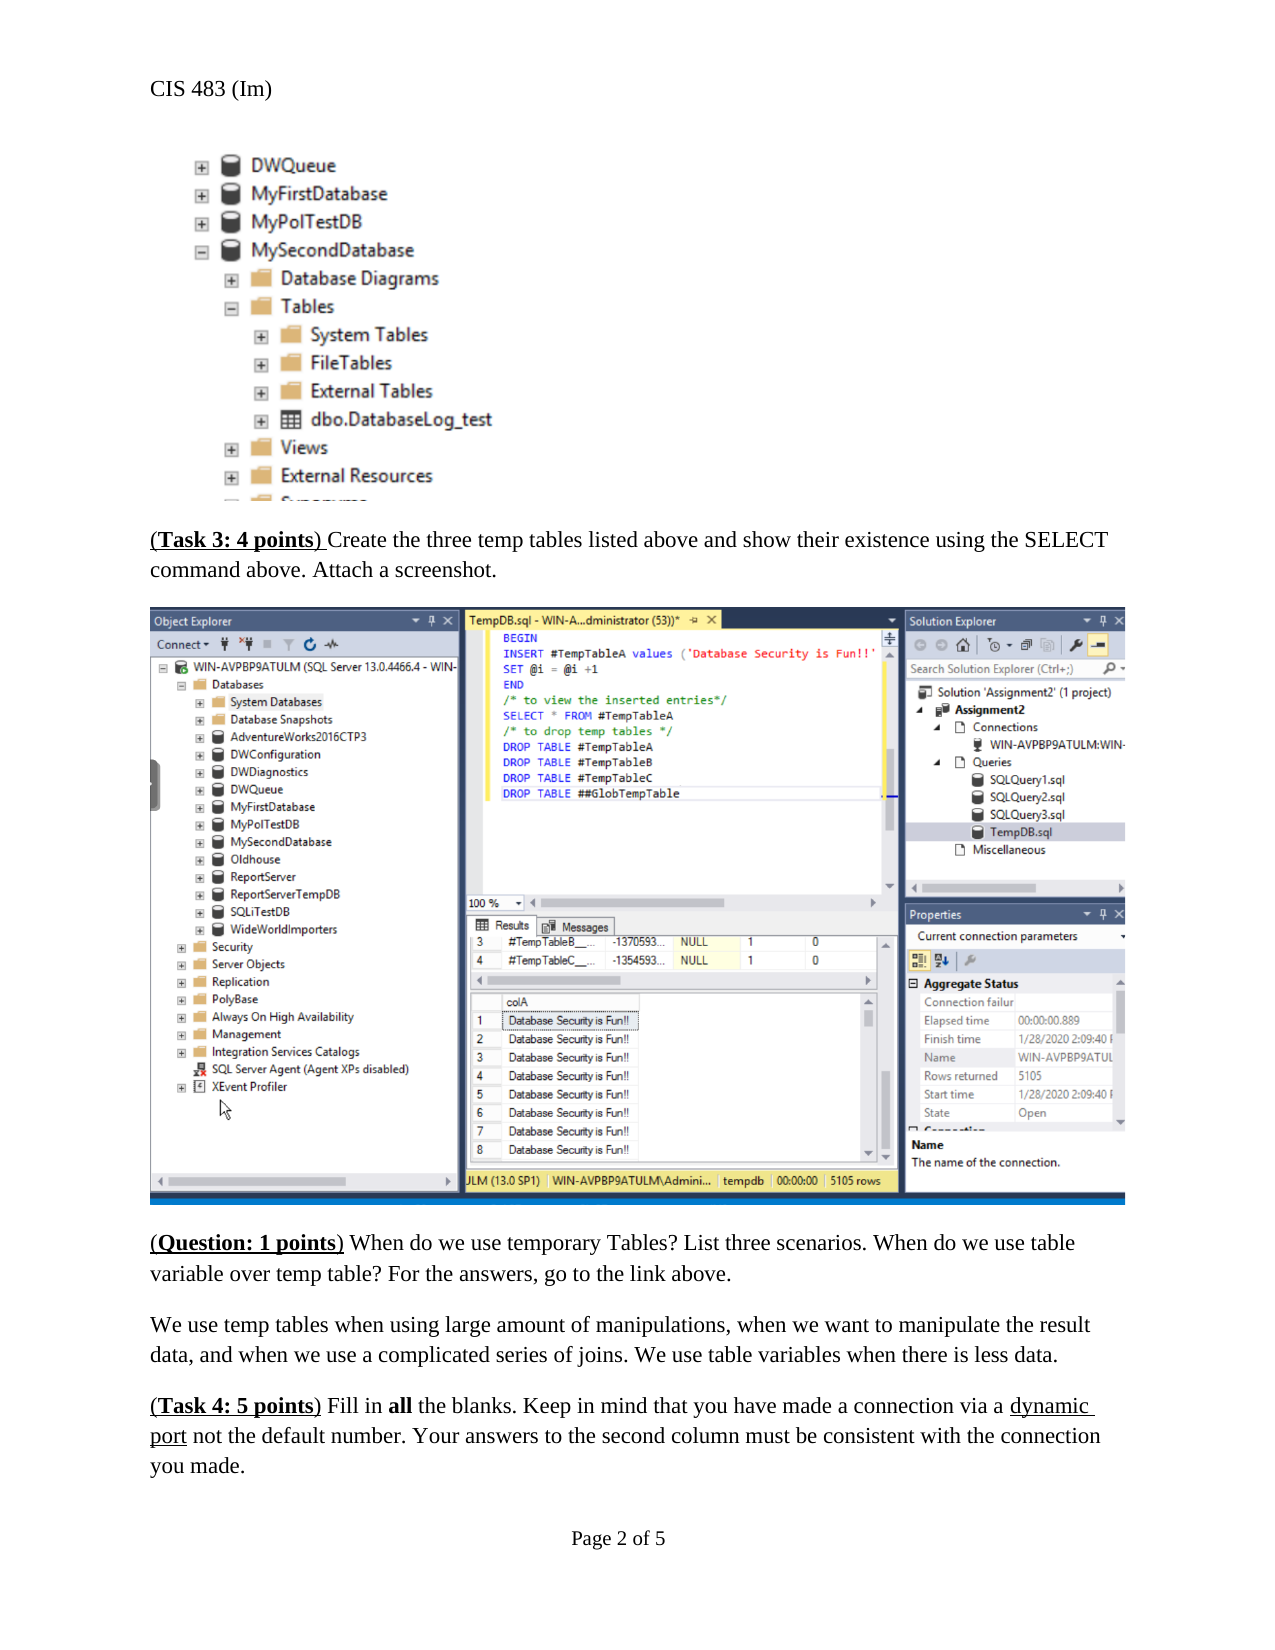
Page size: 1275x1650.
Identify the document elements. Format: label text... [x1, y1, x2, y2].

text (Question: 1 points) When do we use temporary Tables? List three scenarios. When do we use table variable over temp table? For the answers, go to the link above. [150, 1229, 1125, 1286]
text (Task 4: 5 points) Fill in all the blanks. Keep in mind that you have made a connection via a dynamic port not the default number. Your answers to the second column must be consistent with the connection you made. [150, 1392, 1125, 1479]
picture [150, 607, 1125, 1205]
text (Task 3: 4 points) Create the three temp tables listed above and show their existence using the SELECT command above. Attach a screenshot. [150, 526, 1125, 582]
text We use temp tables when using large amount of manipulations, when we want to manipulate the result data, and when we use a complicated series of joins. We use table variables when there is less data. [150, 1311, 1125, 1367]
picture [150, 150, 564, 501]
